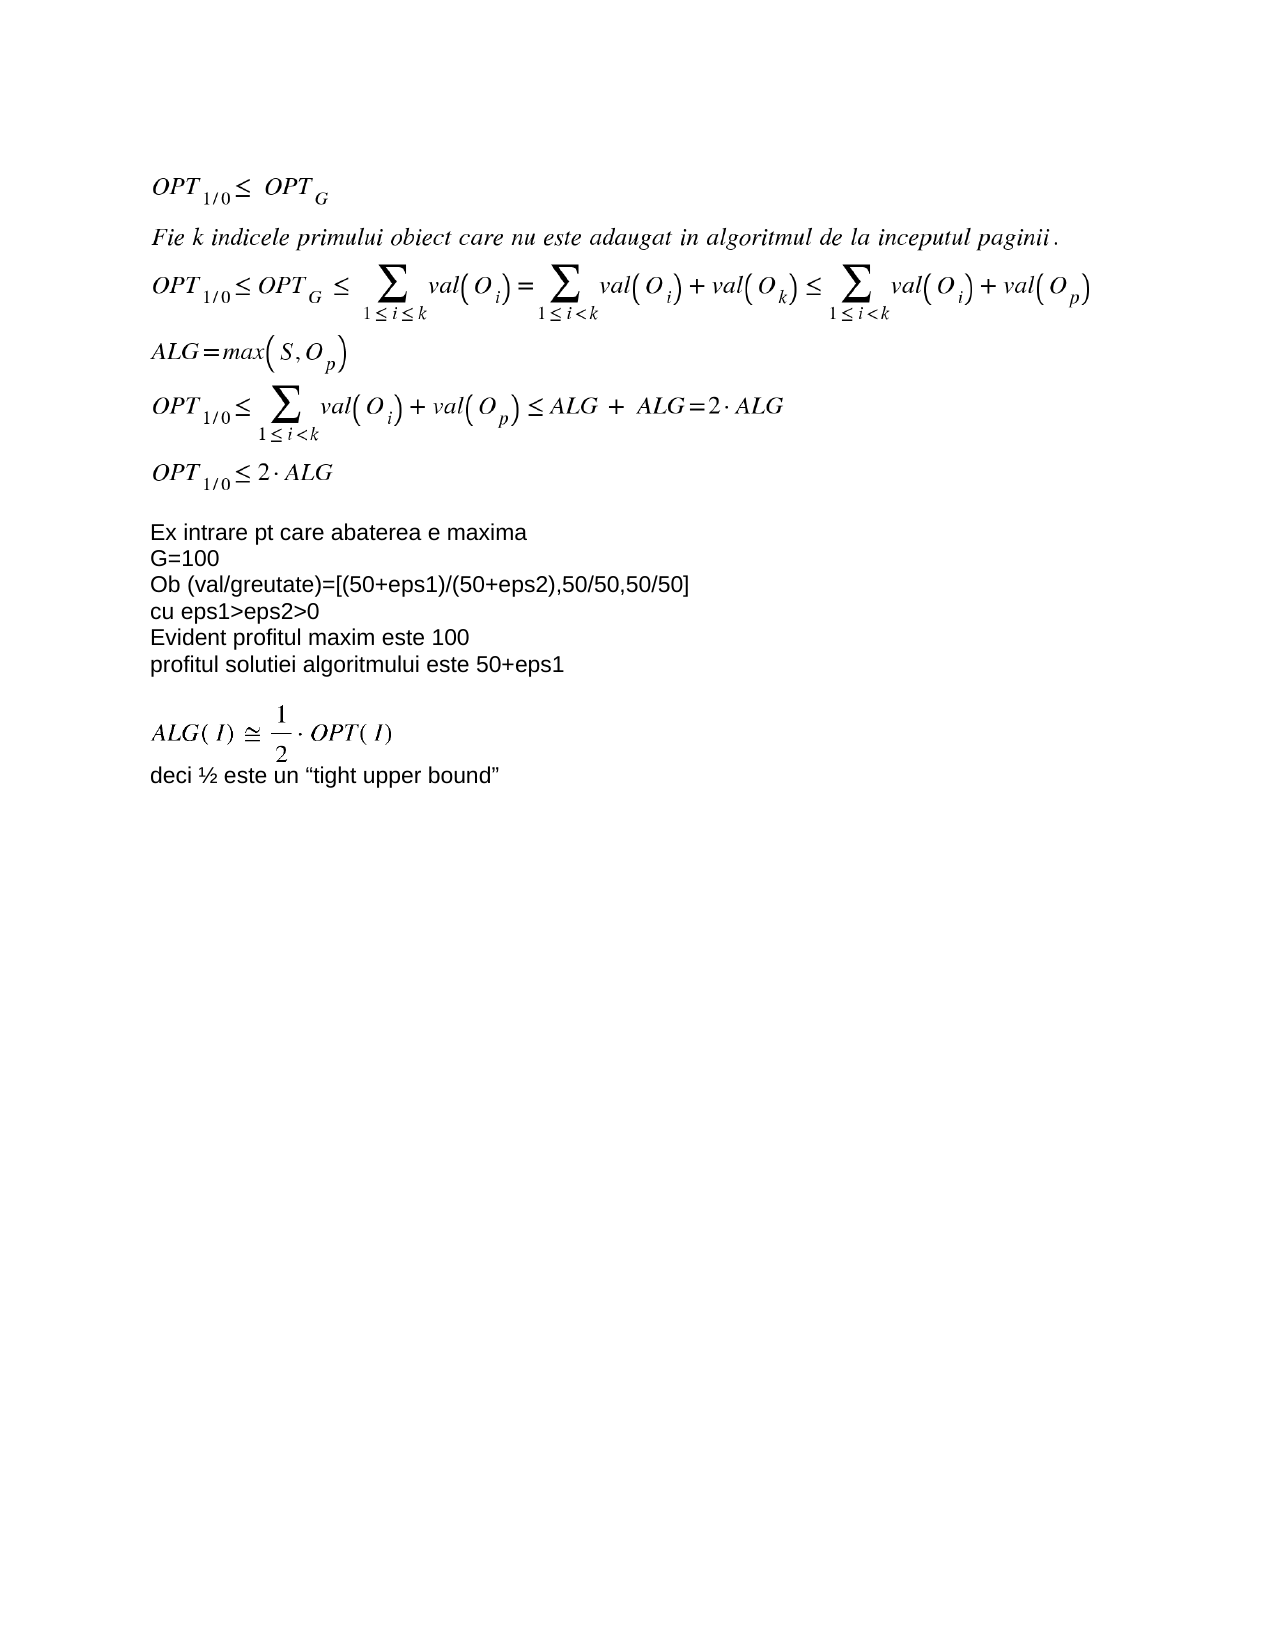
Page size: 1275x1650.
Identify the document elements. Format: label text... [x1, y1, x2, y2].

text cu eps1>eps2>0 [150, 598, 1125, 624]
text Ob (val/greutate)=[(50+eps1)/(50+eps2),50/50,50/50] [150, 571, 1125, 598]
text Ex intrare pt care abaterea e maxima [150, 519, 1125, 545]
text deci ½ este un “tight upper bound” [150, 762, 1125, 788]
picture [150, 178, 1094, 490]
text Evident profitul maxim este 100 [150, 624, 1125, 651]
picture [150, 705, 399, 762]
text profitul solutiei algoritmului este 50+eps1 [150, 651, 1125, 677]
text G=100 [150, 545, 1125, 571]
